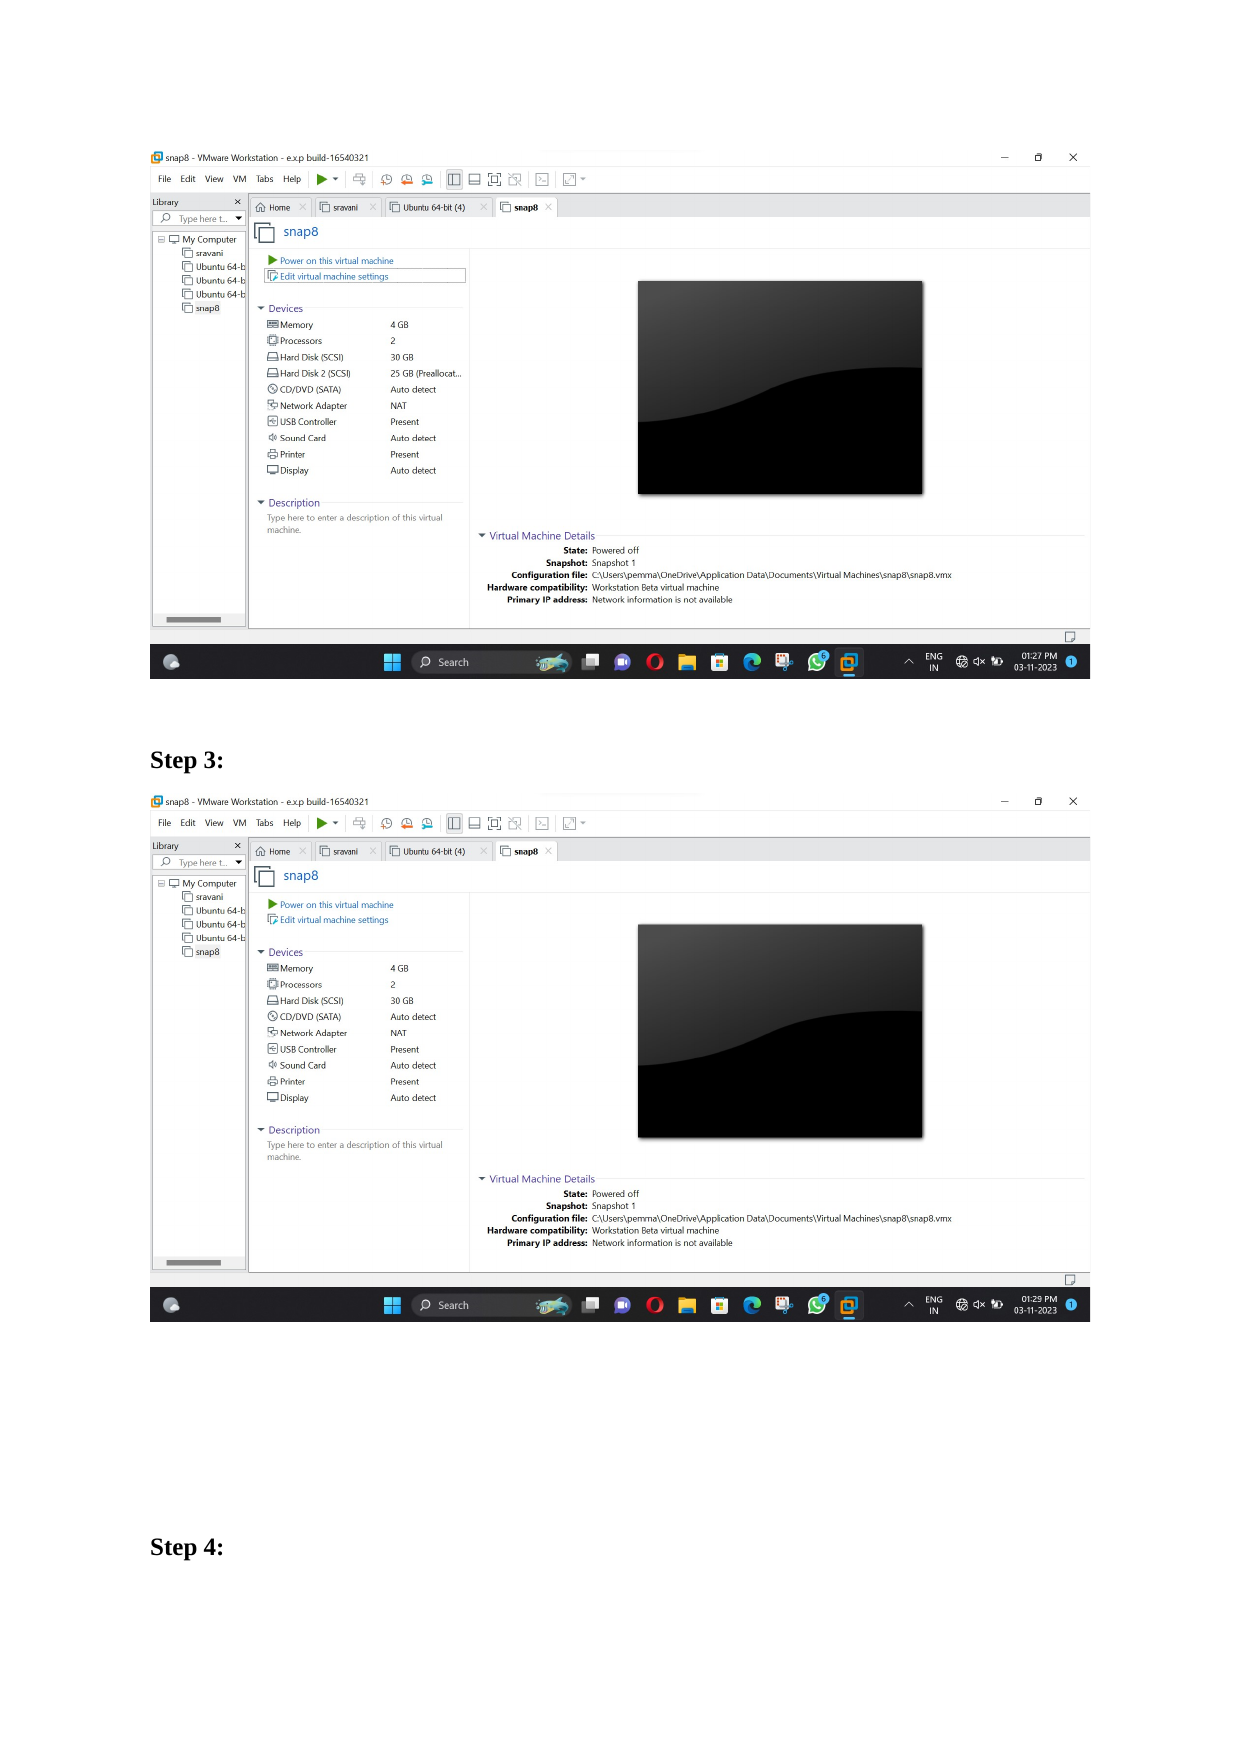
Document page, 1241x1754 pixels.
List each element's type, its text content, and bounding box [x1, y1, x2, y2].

picture [150, 150, 1091, 679]
text Step 3: [150, 745, 1090, 774]
text Step 4: [150, 1532, 1090, 1560]
picture [150, 793, 1091, 1322]
